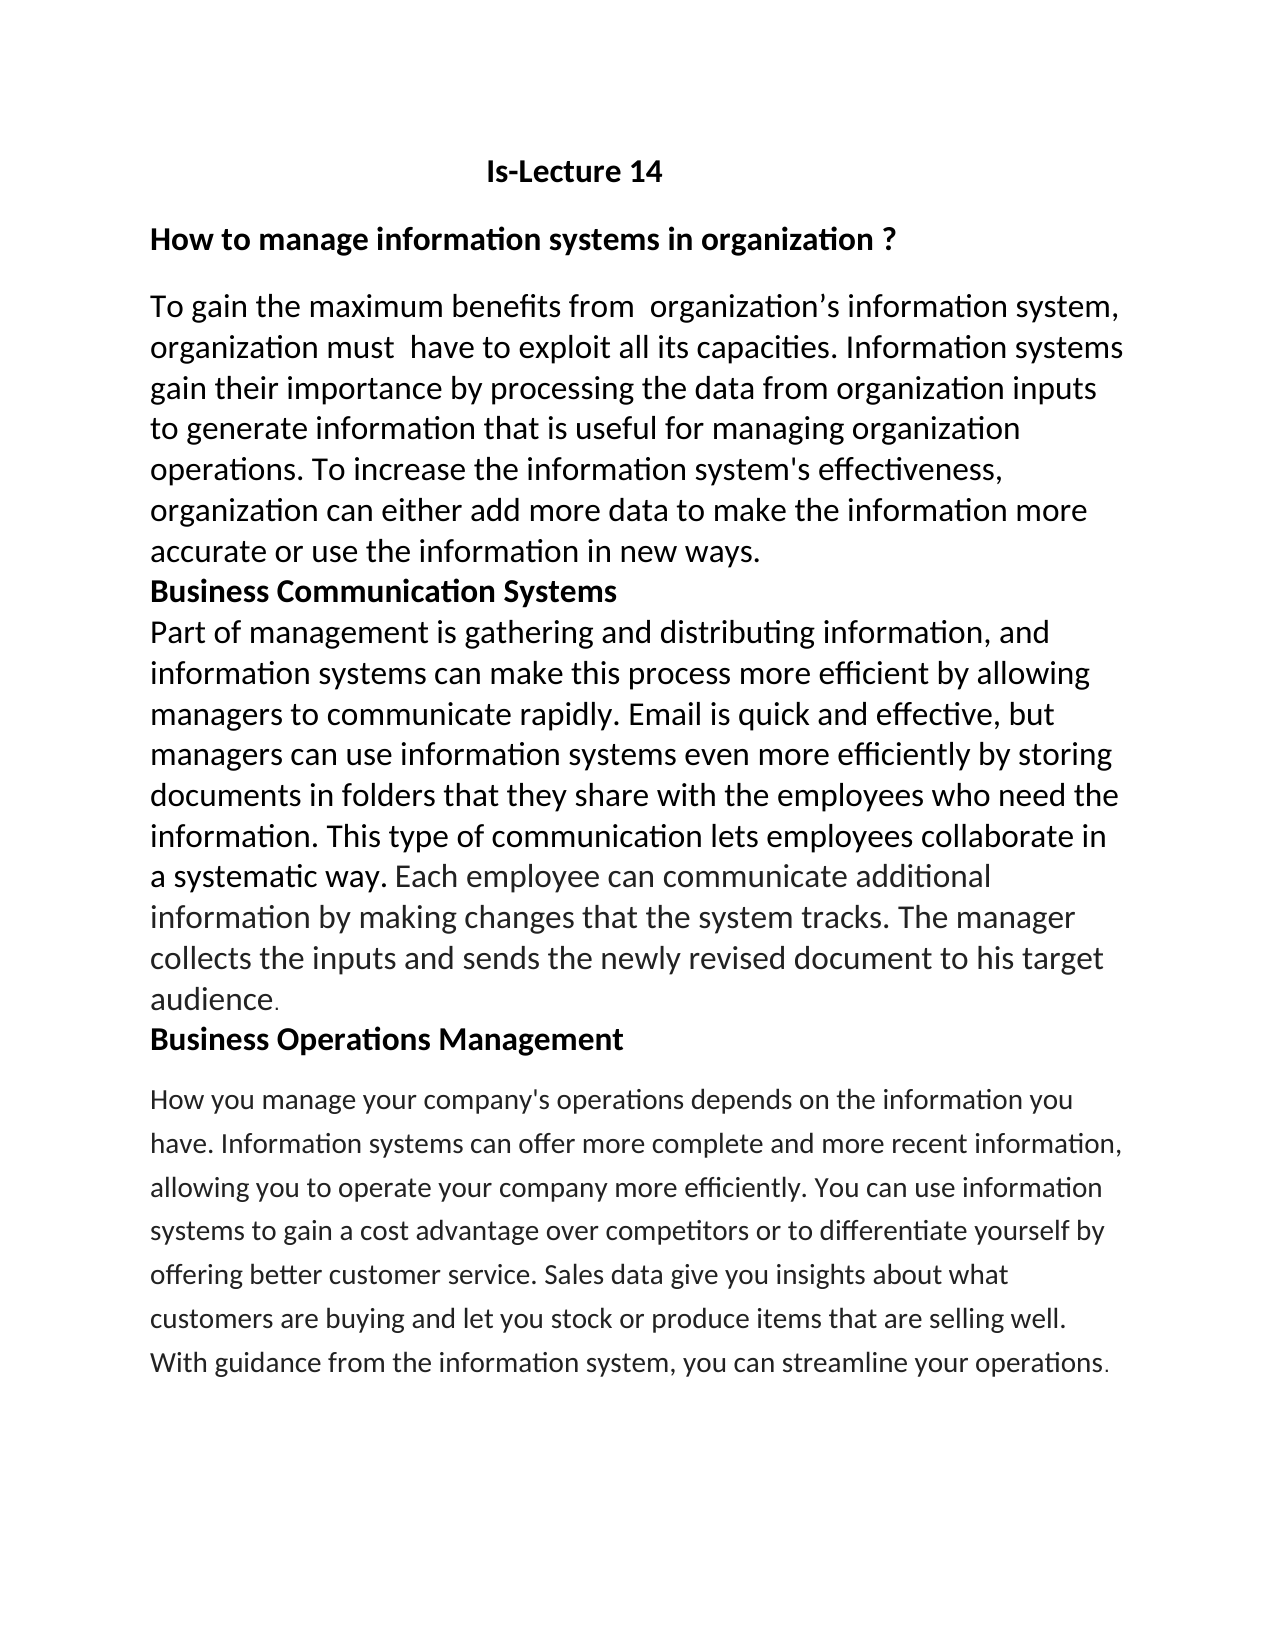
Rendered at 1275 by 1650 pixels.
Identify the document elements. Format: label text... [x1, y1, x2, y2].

text Business Communication Systems [150, 570, 1125, 611]
text To gain the maximum benefits from organization’s information system, organization must have to exploit all its capacities. Information systems gain their importance by processing the data from organization inputs to generate information that is useful for managing organization operations. To increase the information system's effectiveness, organization can either add more data to make the information more accurate or use the information in new ways. [150, 285, 1125, 570]
text Part of management is gathering and distributing information, and information systems can make this process more efficient by allowing managers to communicate rapidly. Email is quick and effective, but managers can use information systems even more efficiently by storing documents in folders that they share with the employees who need the information. This type of communication lets employees collaborate in a systematic way. Each employee can communicate additional information by making changes that the system tracks. The manager collects the inputs and sends the newly revised document to his target audience. [150, 611, 1125, 1018]
text How you manage your company's operations depends on the information you have. Information systems can offer more complete and more recent information, allowing you to operate your company more efficiently. You can use information systems to gain a cost advantage over competitors or to differentiate yourself by offering better customer service. Sales data give you insights about what customers are buying and let you stock or produce items that are selling well. With guidance from the information system, you can streamline your operations. [150, 1073, 1125, 1379]
subtitle Business Operations Management [150, 1018, 1125, 1059]
text How to manage information systems in organization ? [150, 218, 1125, 258]
text Is-Lecture 14 [150, 150, 1125, 191]
